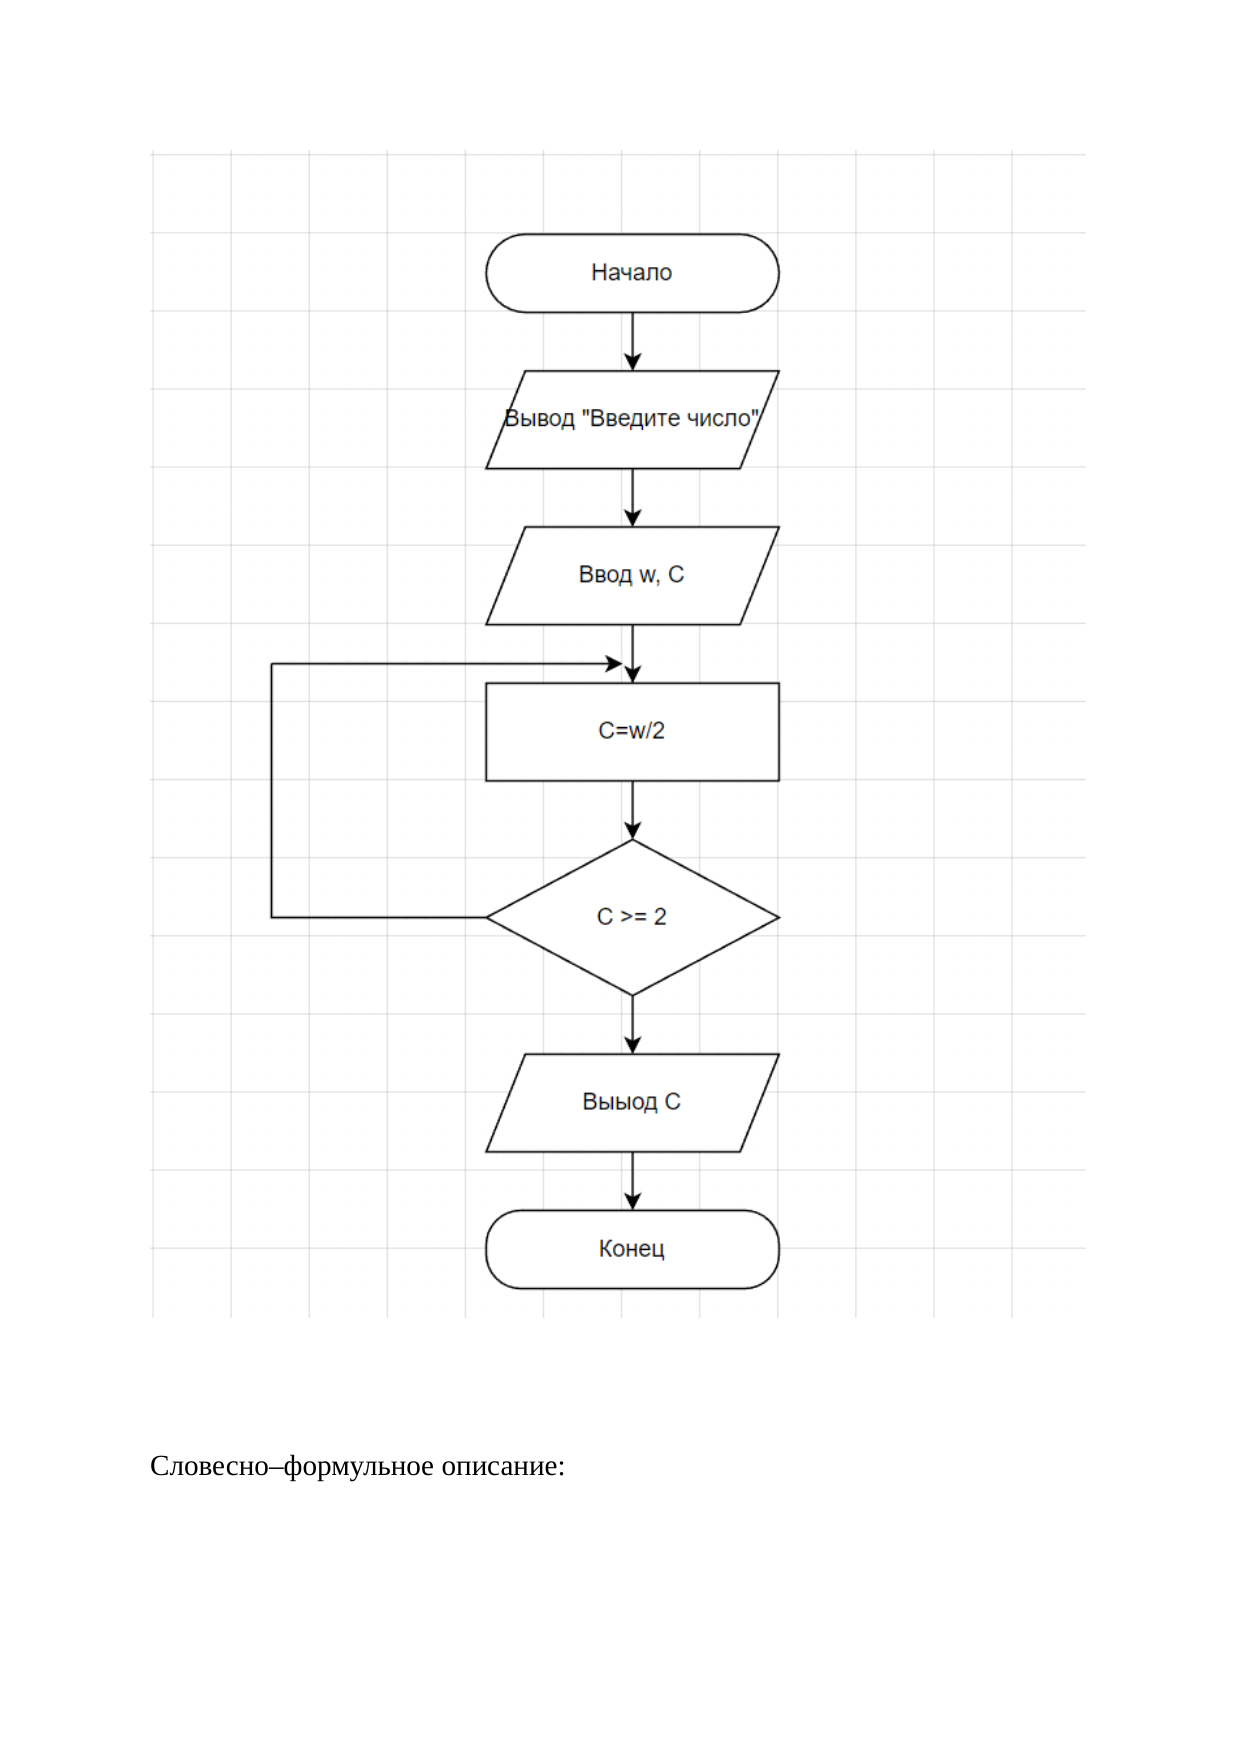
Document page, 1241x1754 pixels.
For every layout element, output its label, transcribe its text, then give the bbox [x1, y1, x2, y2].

text Словесно–формульное описание: [150, 1448, 1090, 1482]
picture [150, 150, 1086, 1318]
